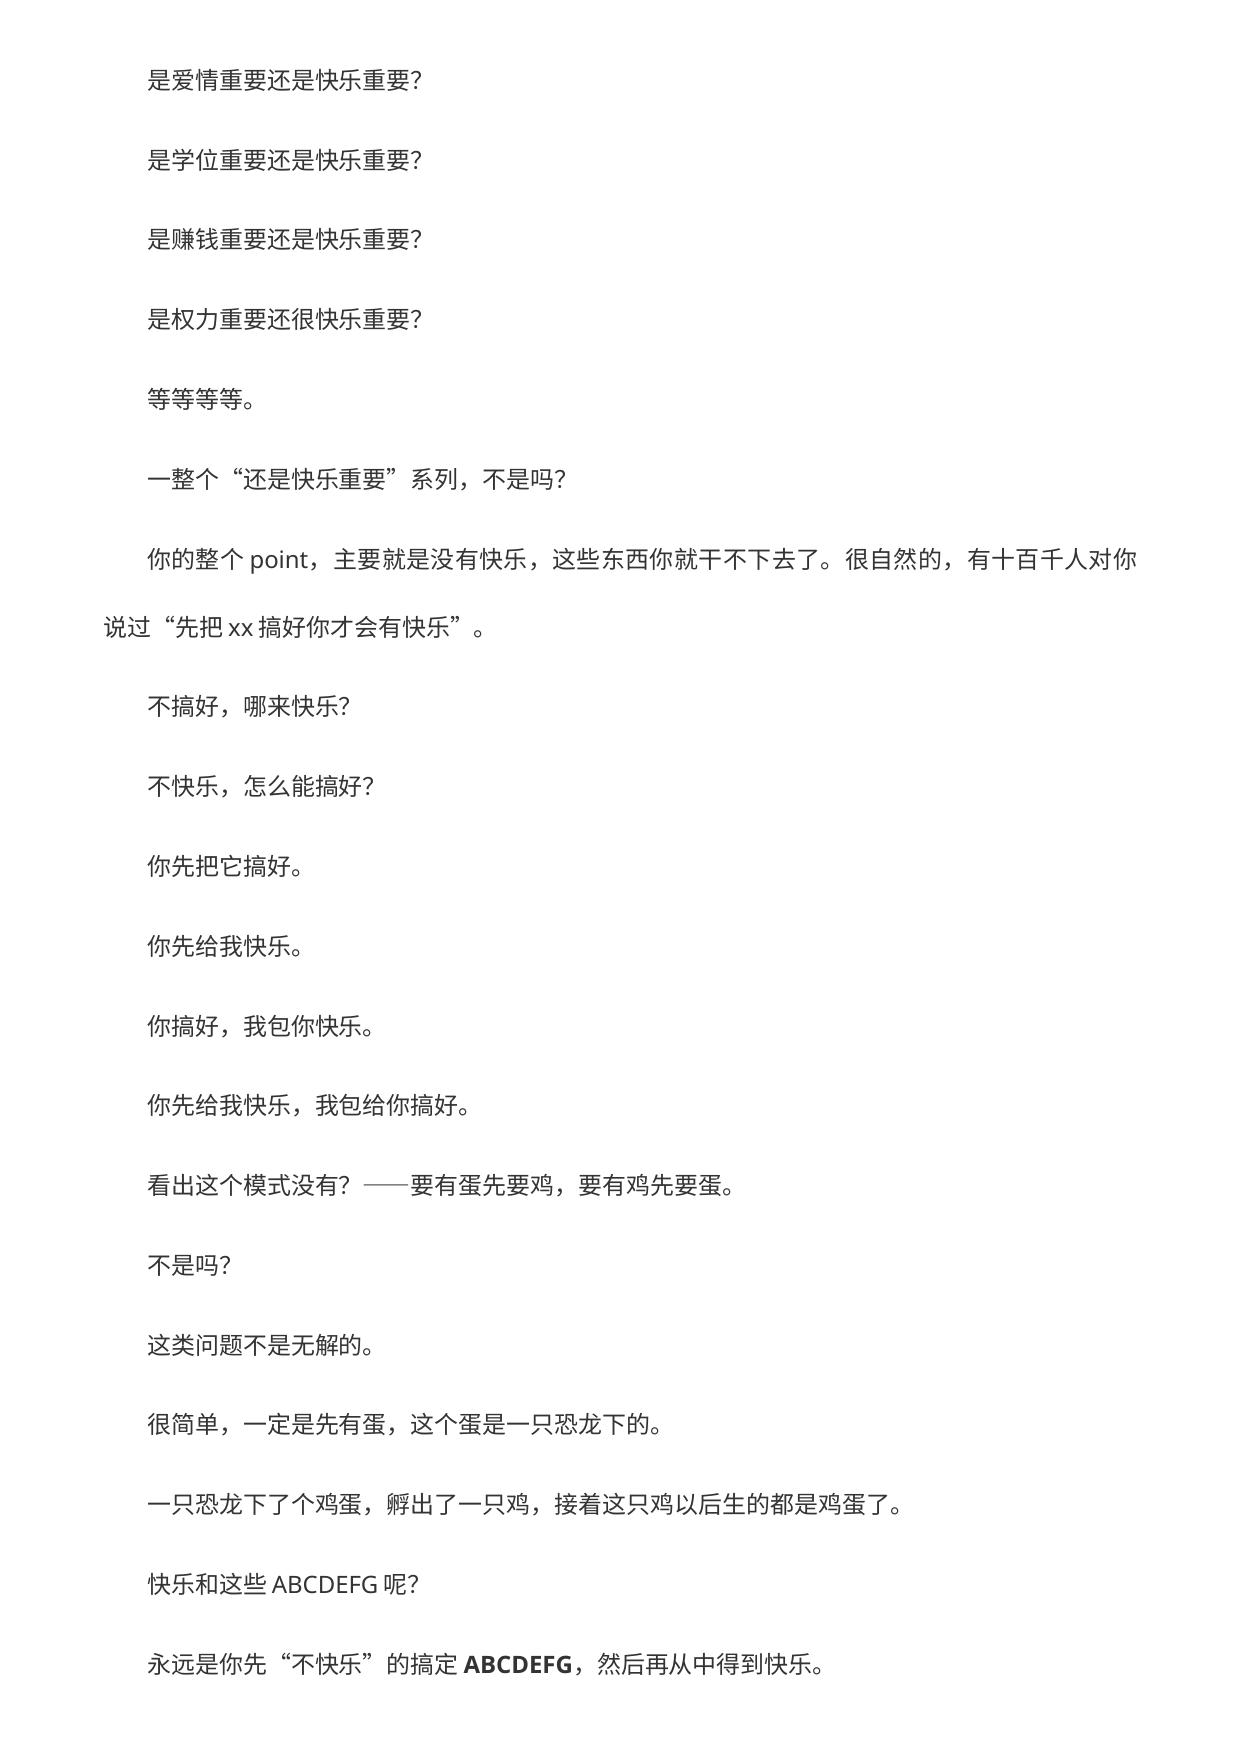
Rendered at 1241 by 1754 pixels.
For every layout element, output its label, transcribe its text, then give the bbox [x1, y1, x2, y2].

text 这类问题不是无解的。 [103, 1310, 1137, 1378]
text 看出这个模式没有？——要有蛋先要鸡，要有鸡先要蛋。 [103, 1150, 1137, 1218]
text 你先给我快乐，我包给你搞好。 [103, 1070, 1137, 1138]
text 是赚钱重要还是快乐重要？ [103, 204, 1137, 272]
text 一整个“还是快乐重要”系列，不是吗？ [103, 444, 1137, 512]
text 不快乐，怎么能搞好？ [103, 751, 1137, 819]
text 你搞好，我包你快乐。 [103, 991, 1137, 1058]
text 不搞好，哪来快乐？ [103, 671, 1137, 739]
text 你的整个point，主要就是没有快乐，这些东西你就干不下去了。很自然的，有十百千人对你说过“先把xx搞好你才会有快乐”。 [103, 524, 1137, 659]
text 是权力重要还很快乐重要？ [103, 284, 1137, 352]
text 你先把它搞好。 [103, 831, 1137, 899]
text 一只恐龙下了个鸡蛋，孵出了一只鸡，接着这只鸡以后生的都是鸡蛋了。 [103, 1469, 1137, 1537]
text 很简单，一定是先有蛋，这个蛋是一只恐龙下的。 [103, 1389, 1137, 1457]
text 快乐和这些ABCDEFG呢？ [103, 1549, 1137, 1617]
text 不是吗？ [103, 1230, 1137, 1298]
text 等等等等。 [103, 364, 1137, 432]
text 你先给我快乐。 [103, 911, 1137, 979]
text 永远是你先“不快乐”的搞定ABCDEFG，然后再从中得到快乐。 [103, 1629, 1137, 1697]
text 是学位重要还是快乐重要？ [103, 125, 1137, 193]
text 是爱情重要还是快乐重要？ [103, 45, 1137, 113]
